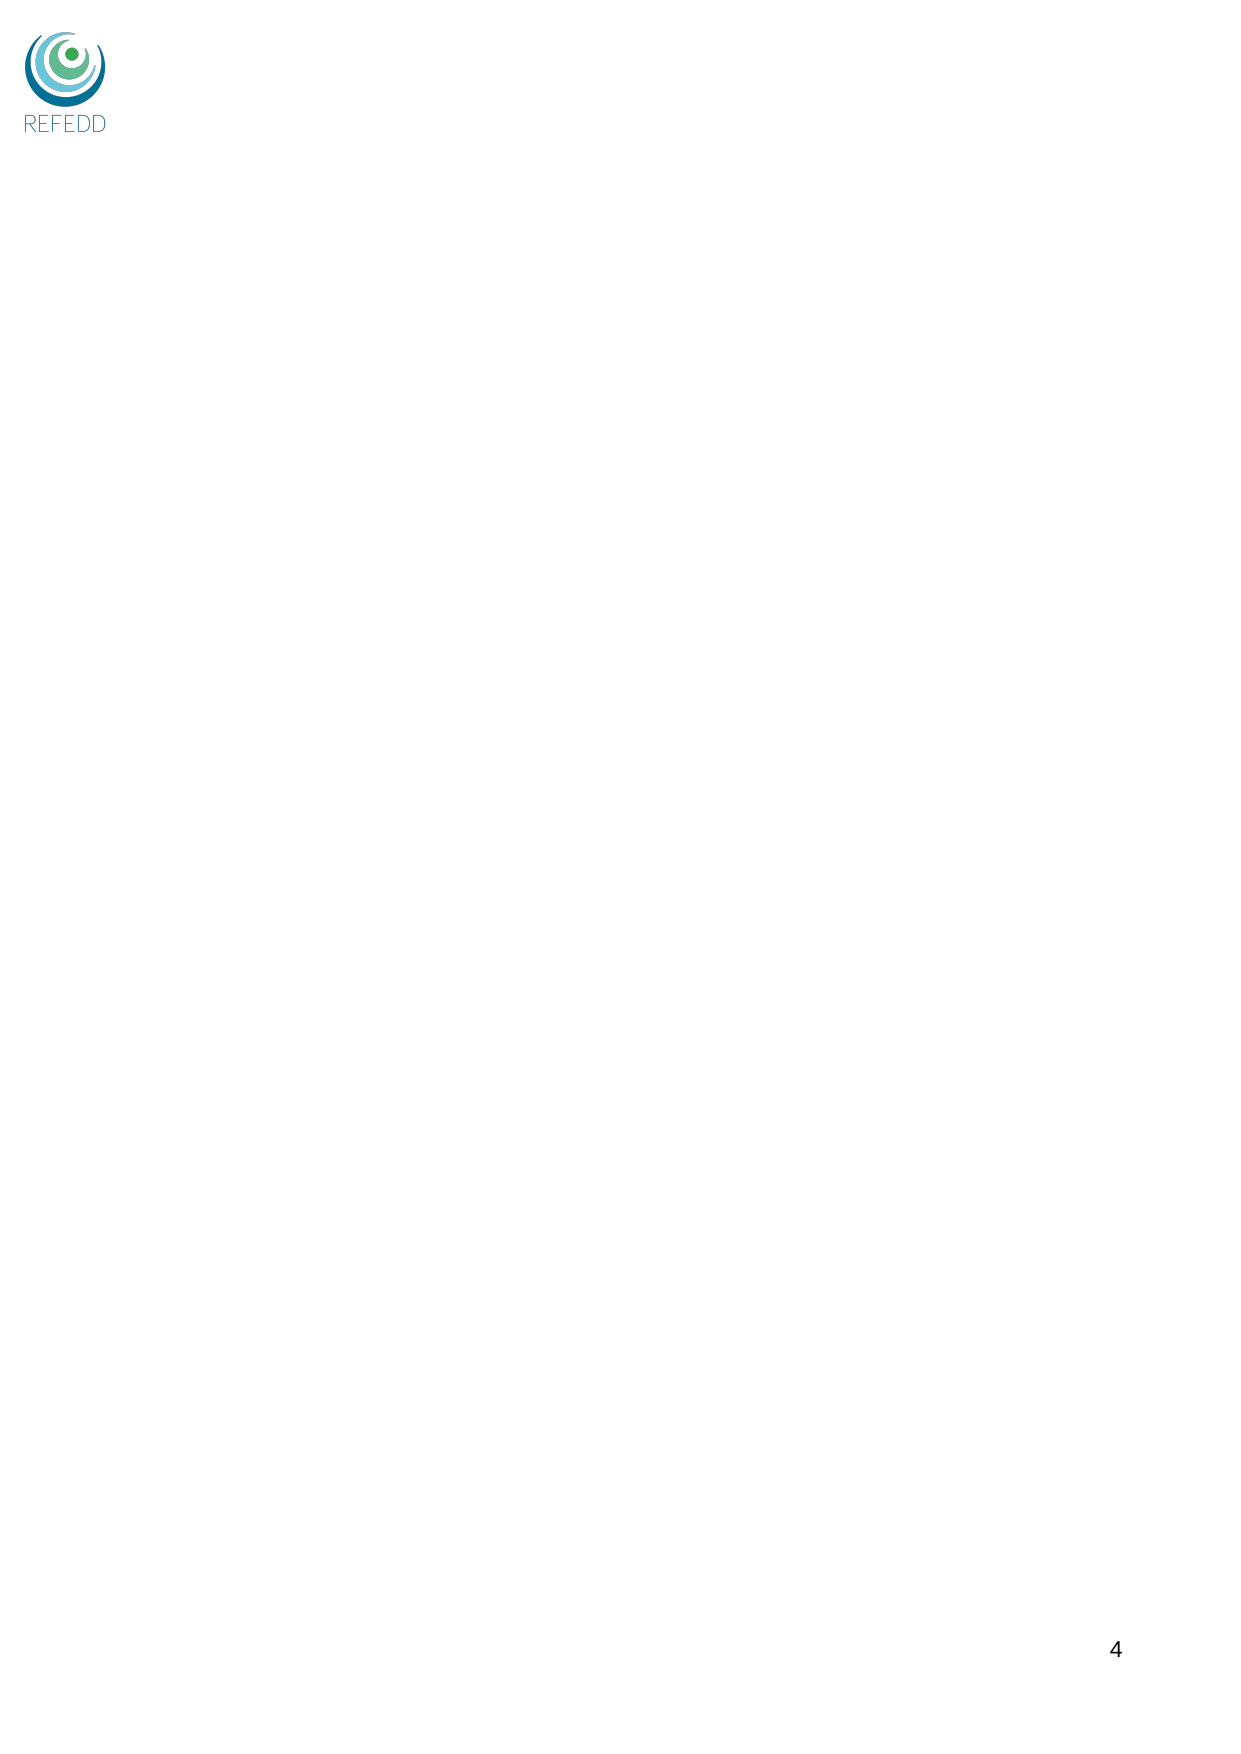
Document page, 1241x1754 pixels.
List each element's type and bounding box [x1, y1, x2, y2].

picture [24, 32, 107, 132]
